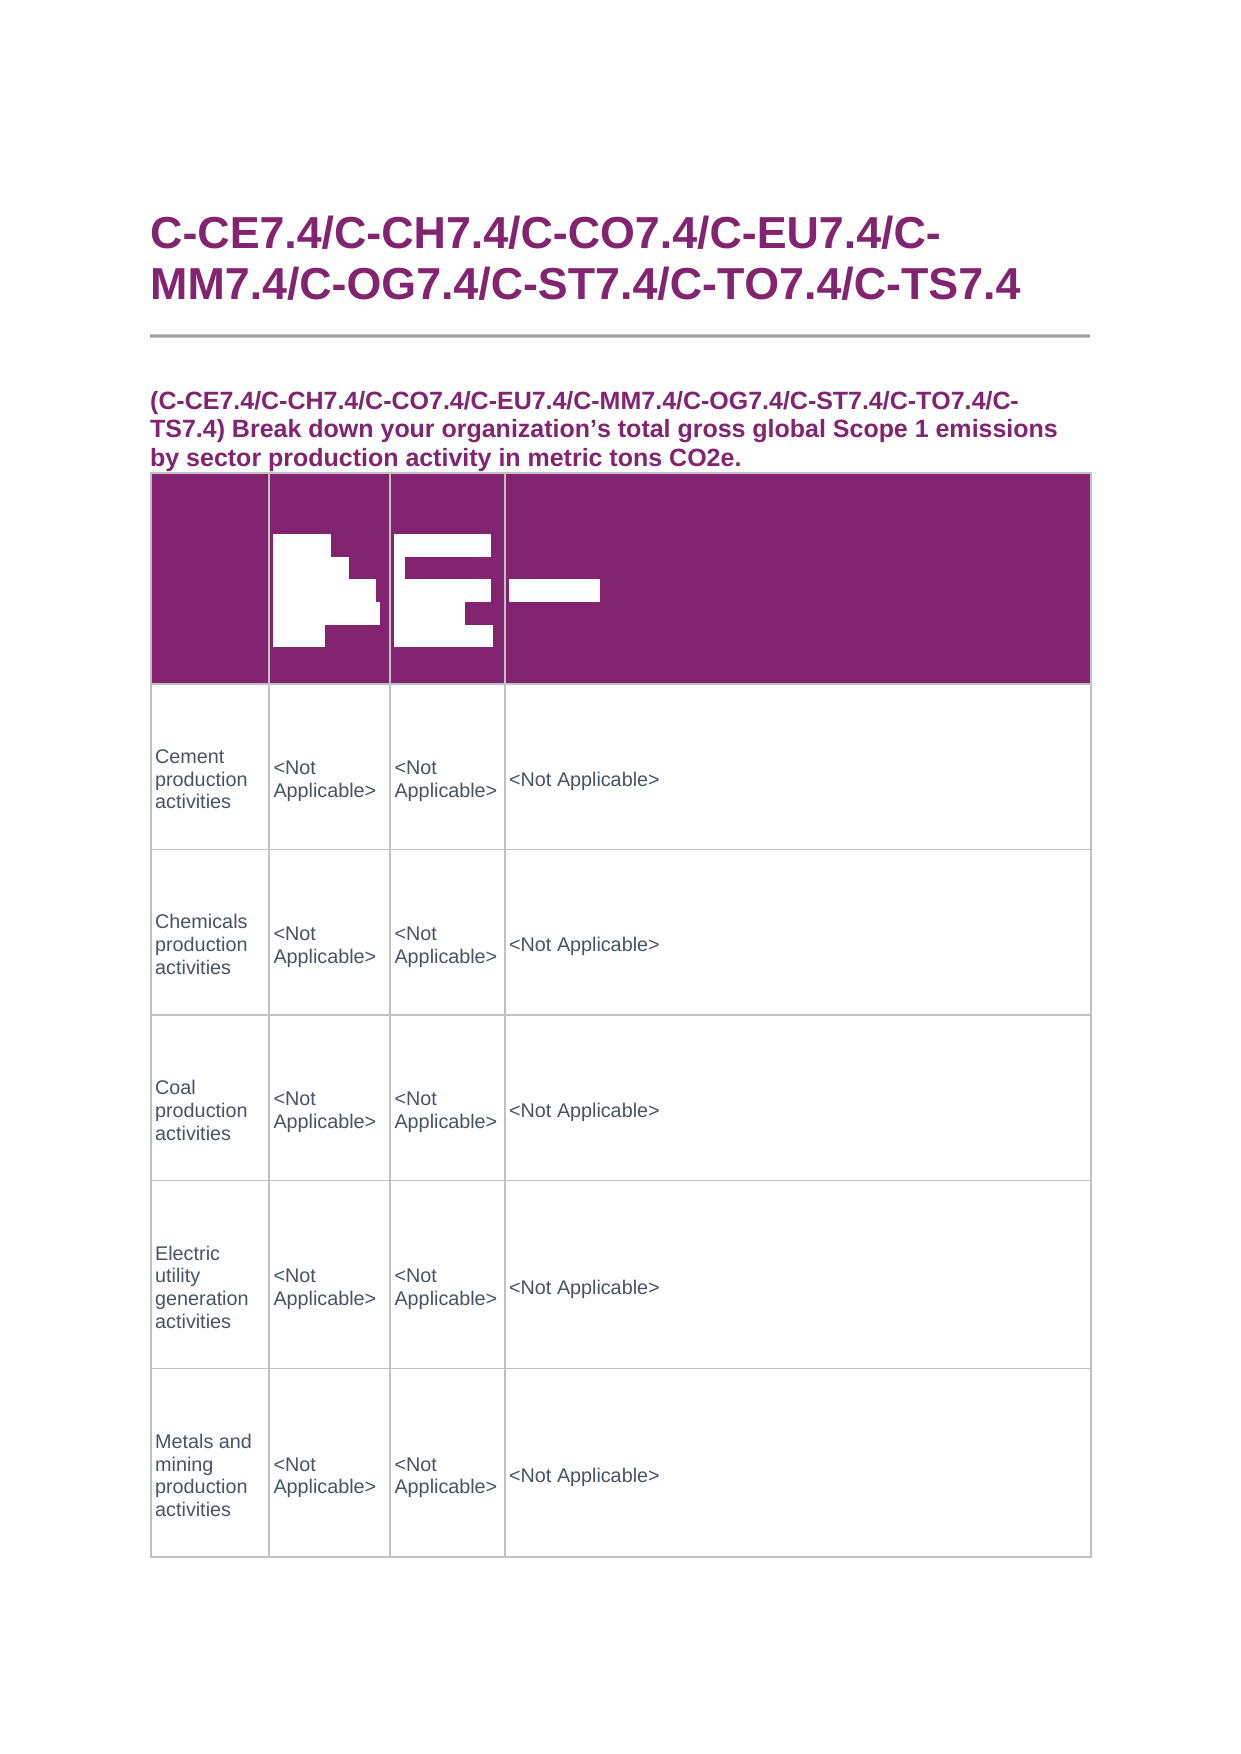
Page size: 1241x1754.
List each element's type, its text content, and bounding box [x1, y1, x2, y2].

table_cell <Not Applicable> [270, 1016, 389, 1179]
table_cell <Not Applicable> [506, 1016, 1090, 1179]
table_cell <Not Applicable> [391, 685, 504, 848]
table_cell Coal production activities [152, 1016, 268, 1179]
table_cell Cement production activities [152, 685, 268, 848]
table_header [152, 474, 268, 683]
table_cell <Not Applicable> [506, 685, 1090, 848]
subtitle (C-CE7.4/C-CH7.4/C-CO7.4/C-EU7.4/C-MM7.4/C-OG7.4/C-ST7.4/C-TO7.4/C-TS7.4) Break down your organization’s total gross global Scope 1 emissions by sector production activity in metric tons CO2e. [150, 386, 1090, 472]
table_cell <Not Applicable> [391, 1016, 504, 1179]
table_cell <Not Applicable> [270, 850, 389, 1014]
table_cell Metals and mining production activities [152, 1369, 268, 1556]
table_cell <Not Applicable> [391, 1181, 504, 1368]
table_cell <Not Applicable> [270, 685, 389, 848]
table_cell <Not Applicable> [270, 1369, 389, 1556]
table_header Gross Scope 1 emissions, metric tons CO2e [270, 474, 389, 683]
table_header Comment [506, 474, 1090, 683]
table_cell <Not Applicable> [270, 1181, 389, 1368]
table_cell <Not Applicable> [506, 1369, 1090, 1556]
subtitle C-CE7.4/C-CH7.4/C-CO7.4/C-EU7.4/C-MM7.4/C-OG7.4/C-ST7.4/C-TO7.4/C-TS7.4 [150, 150, 1090, 309]
table_cell Chemicals production activities [152, 850, 268, 1014]
table_cell <Not Applicable> [391, 1369, 504, 1556]
table_cell <Not Applicable> [391, 850, 504, 1014]
table_header Net Scope 1 emissions , metric tons CO2e [391, 474, 504, 683]
table_cell <Not Applicable> [506, 1181, 1090, 1368]
table_cell <Not Applicable> [506, 850, 1090, 1014]
table_cell Electric utility generation activities [152, 1181, 268, 1368]
